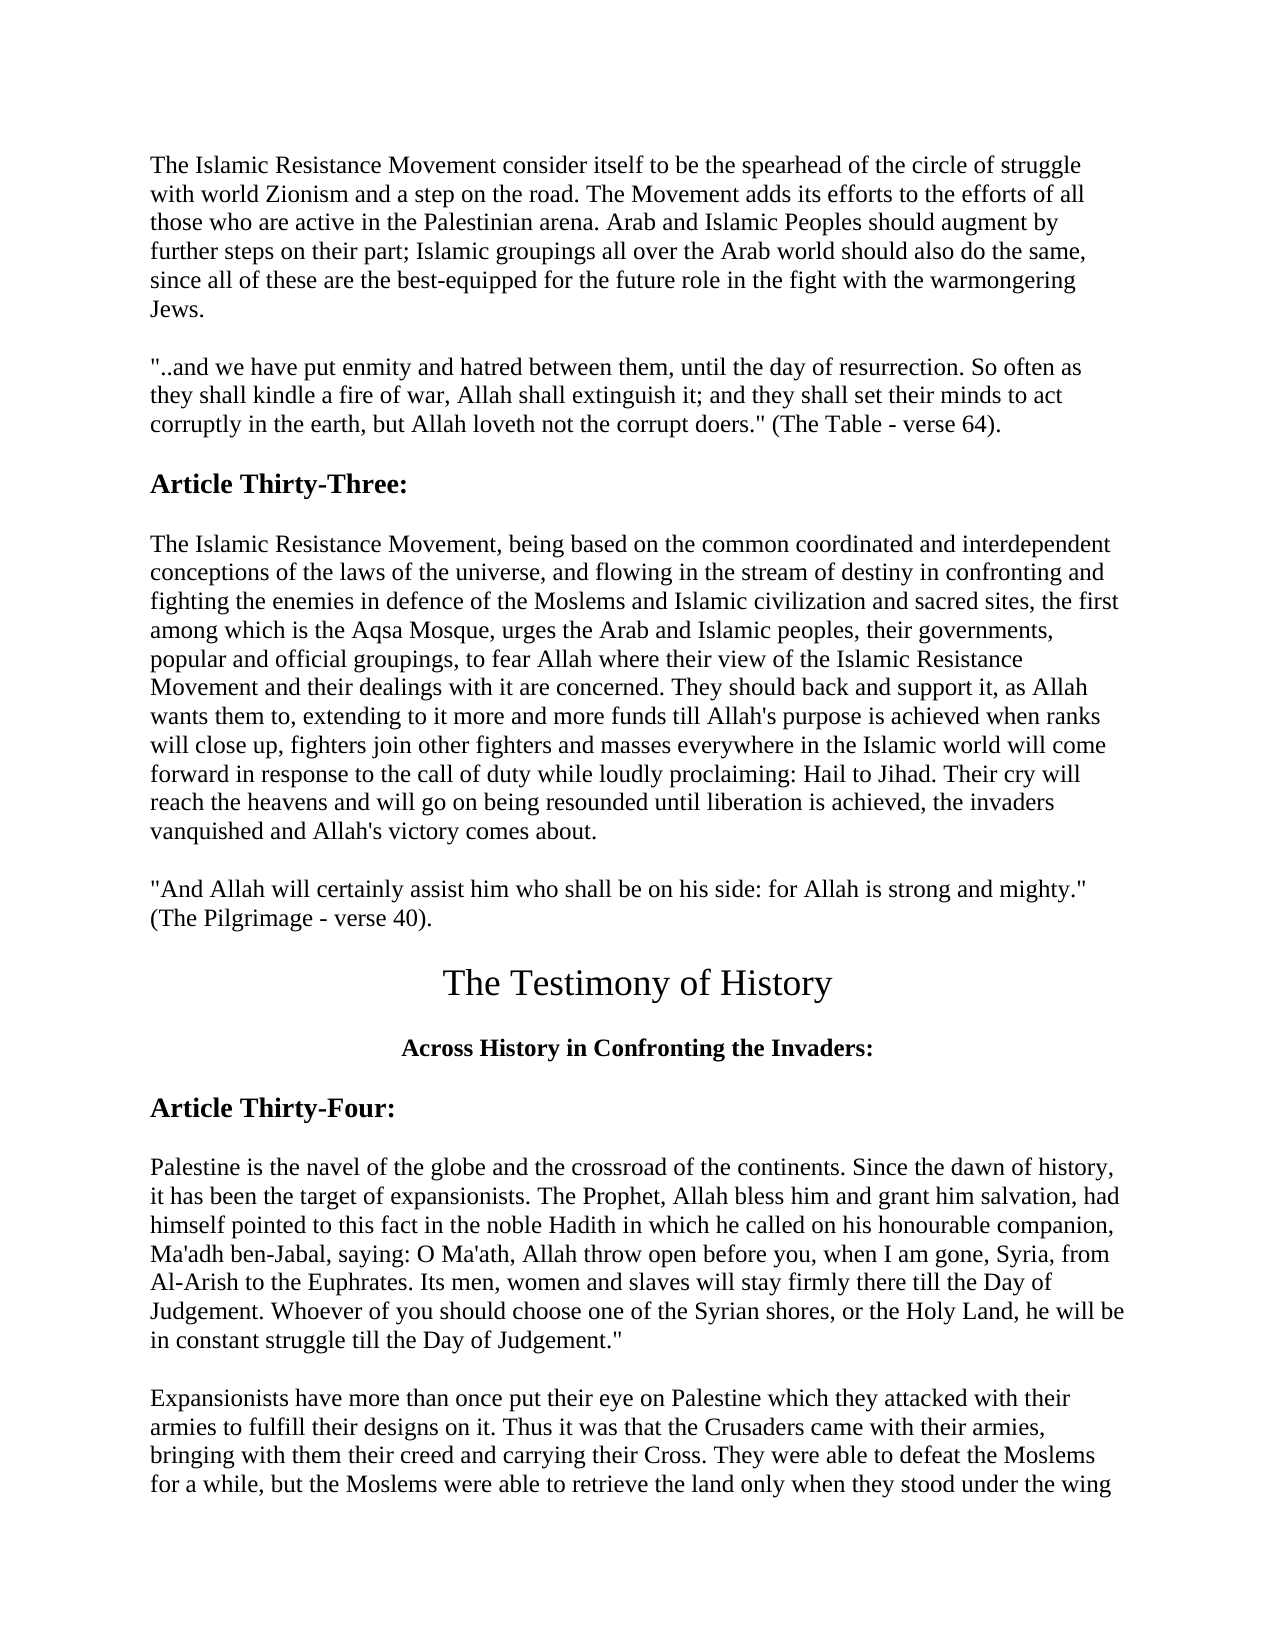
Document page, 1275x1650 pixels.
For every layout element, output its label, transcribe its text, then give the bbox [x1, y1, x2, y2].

text The Islamic Resistance Movement consider itself to be the spearhead of the circle of struggle with world Zionism and a step on the road. The Movement adds its efforts to the efforts of all those who are active in the Palestinian arena. Arab and Islamic Peoples should augment by further steps on their part; Islamic groupings all over the Arab world should also do the same, since all of these are the best-equipped for the future role in the fight with the warmongering Jews. [150, 150, 1125, 322]
text "And Allah will certainly assist him who shall be on his side: for Allah is strong and mighty." (The Pilgrimage - verse 40). [150, 874, 1125, 932]
text Article Thirty-Four: [150, 1091, 1125, 1123]
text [150, 1383, 1125, 1498]
text Article Thirty-Three: [150, 467, 1125, 499]
text The Testimony of History [150, 961, 1125, 1004]
text Palestine is the navel of the globe and the crossroad of the continents. Since the dawn of history, it has been the target of expansionists. The Prophet, Allah bless him and grant him salvation, had himself pointed to this fact in the noble Hadith in which he called on his honourable companion, Ma'adh ben-Jabal, saying: O Ma'ath, Allah throw open before you, when I am gone, Syria, from Al-Arish to the Euphrates. Its men, women and slaves will stay firmly there till the Day of Judgement. Whoever of you should choose one of the Syrian shores, or the Holy Land, he will be in constant struggle till the Day of Judgement." [150, 1152, 1125, 1354]
text Across History in Confronting the Invaders: [150, 1033, 1125, 1062]
text "..and we have put enmity and hatred between them, until the day of resurrection. So often as they shall kindle a fire of war, Allah shall extinguish it; and they shall set their minds to act corruptly in the earth, but Allah loveth not the corrupt doers." (The Table - verse 64). [150, 352, 1125, 438]
text The Islamic Resistance Movement, being based on the common coordinated and interdependent conceptions of the laws of the universe, and flowing in the stream of destiny in confronting and fighting the enemies in defence of the Moslems and Islamic civilization and sacred sites, the first among which is the Aqsa Mosque, urges the Arab and Islamic peoples, their governments, popular and official groupings, to fear Allah where their view of the Islamic Resistance Movement and their dealings with it are concerned. They should back and support it, as Allah wants them to, extending to it more and more funds till Allah's purpose is achieved when ranks will close up, fighters join other fighters and masses everywhere in the Islamic world will come forward in response to the call of duty while loudly proclaiming: Hail to Jihad. Their cry will reach the heavens and will go on being resounded until liberation is achieved, the invaders vanquished and Allah's victory comes about. [150, 529, 1125, 845]
